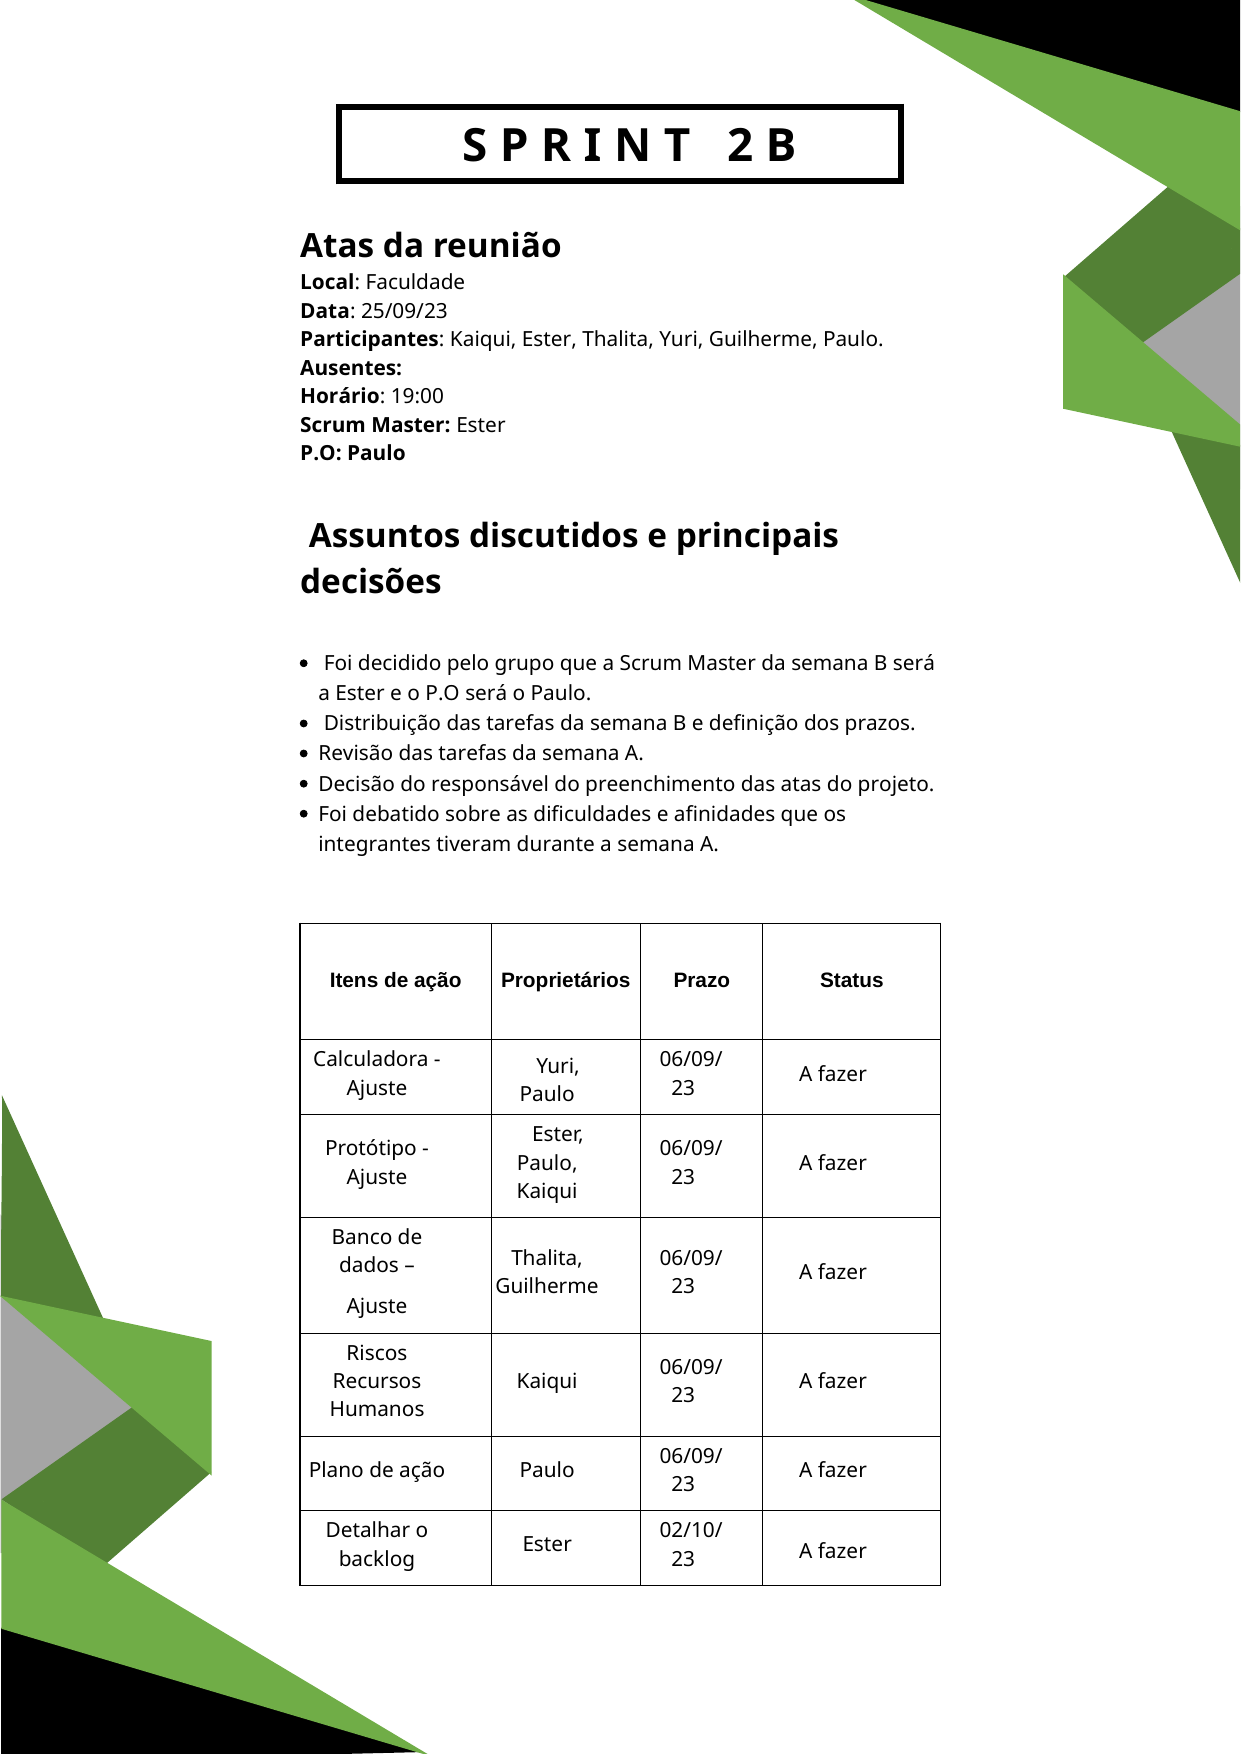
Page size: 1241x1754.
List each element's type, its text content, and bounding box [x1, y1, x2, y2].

table_cell Paulo [492, 1437, 640, 1510]
table_cell Thalita, Guilherme [492, 1218, 640, 1332]
table_header Status [763, 924, 940, 1039]
subtitle Assuntos discutidos e principais decisões [300, 512, 940, 603]
table_cell Plano de ação [301, 1437, 491, 1510]
table_cell A fazer [763, 1334, 940, 1436]
table_header Prazo [641, 924, 762, 1039]
table_cell A fazer [763, 1115, 940, 1217]
list Foi debatido sobre as dificuldades e afinidades que os integrantes tiveram durante a semana A. [300, 799, 940, 857]
table_cell A fazer [763, 1437, 940, 1510]
table_cell 06/09/23 [641, 1437, 762, 1510]
table_header Proprietários [492, 924, 640, 1039]
table_cell Calculadora - Ajuste [301, 1040, 491, 1114]
text Local: Faculdade Data: 25/09/23 Participantes: Kaiqui, Ester, Thalita, Yuri, Guilherme, Paulo. [300, 267, 940, 353]
list Foi decidido pelo grupo que a Scrum Master da semana B será a Ester e o P.O será o Paulo. [300, 648, 940, 707]
table_cell 06/09/23 [641, 1334, 762, 1436]
table_cell Banco de dados – Ajuste [301, 1218, 491, 1332]
text Scrum Master: Ester [300, 410, 940, 438]
table_cell Kaiqui [492, 1334, 640, 1436]
table_cell Detalhar o backlog [301, 1511, 491, 1585]
table_header Itens de ação [301, 924, 491, 1039]
text Ausentes: Horário: 19:00 [300, 353, 940, 410]
table_cell A fazer [763, 1040, 940, 1114]
table_cell Ester, Paulo, Kaiqui [492, 1115, 640, 1217]
list Decisão do responsável do preenchimento das atas do projeto. [300, 769, 940, 797]
list Revisão das tarefas da semana A. [300, 738, 940, 767]
table_cell 06/09/23 [641, 1040, 762, 1114]
table_cell Yuri, Paulo [492, 1040, 640, 1114]
table_cell A fazer [763, 1511, 940, 1585]
table_cell 02/10/23 [641, 1511, 762, 1585]
table_cell Protótipo - Ajuste [301, 1115, 491, 1217]
table_cell 06/09/23 [641, 1218, 762, 1332]
list Distribuição das tarefas da semana B e definição dos prazos. [300, 708, 940, 737]
table_cell Ester [492, 1511, 640, 1585]
table_cell Riscos Recursos Humanos [301, 1334, 491, 1436]
table_cell 06/09/23 [641, 1115, 762, 1217]
table_cell A fazer [763, 1218, 940, 1332]
text P.O: Paulo [300, 438, 940, 467]
